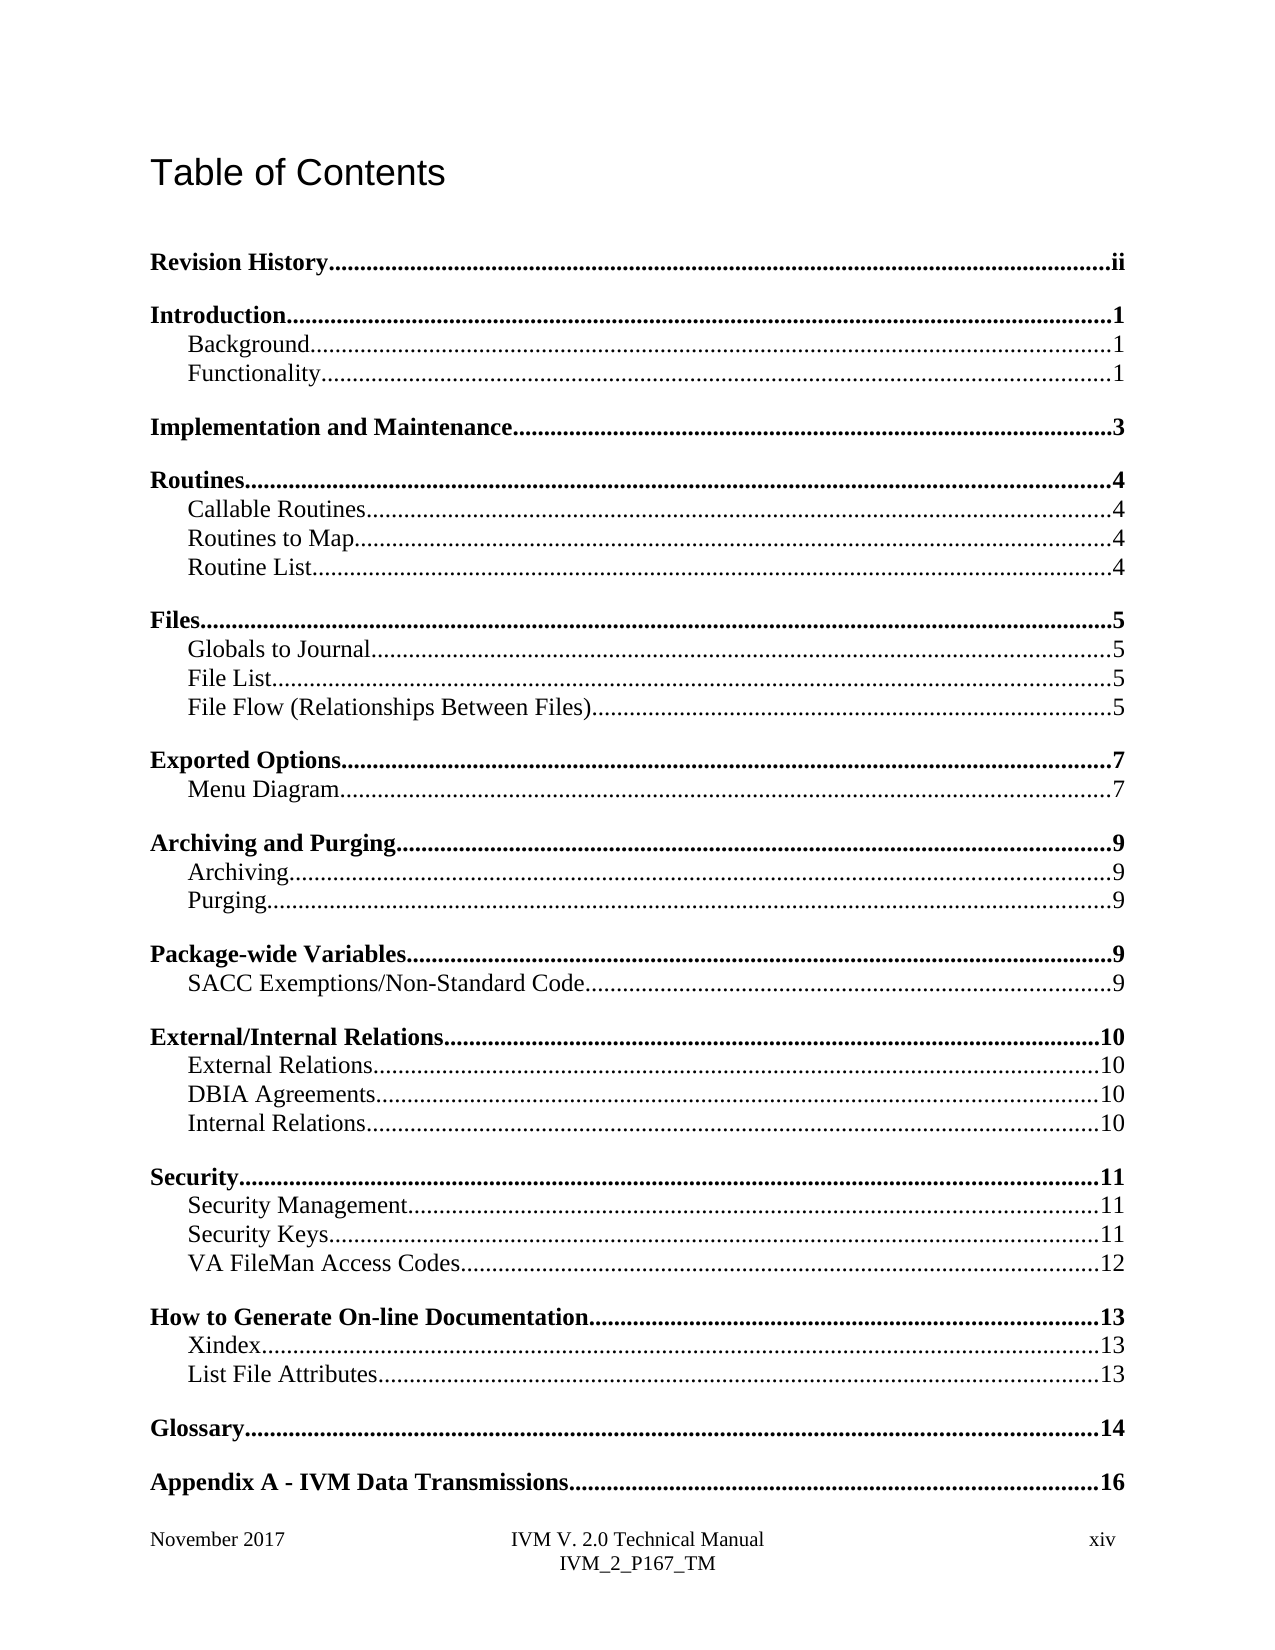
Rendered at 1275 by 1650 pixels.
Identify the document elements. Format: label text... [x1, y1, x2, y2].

text DBIA Agreements 10 [187, 1079, 1125, 1108]
text File Flow (Relationships Between Files) 5 [187, 692, 1125, 721]
text Routine List 4 [187, 552, 1125, 581]
text Security Management 11 [187, 1191, 1125, 1219]
text SACC Exemptions/Non-Standard Code 9 [187, 968, 1125, 997]
text Table of Contents [150, 150, 1125, 193]
text Appendix A - IVM Data Transmissions 16 [150, 1467, 1125, 1496]
text Implementation and Maintenance 3 [150, 412, 1125, 441]
text Archiving 9 [187, 857, 1125, 886]
text External Relations 10 [187, 1051, 1125, 1079]
text Revision History ii [150, 247, 1125, 276]
text Internal Relations 10 [187, 1108, 1125, 1137]
text VA FileMan Access Codes 12 [187, 1248, 1125, 1277]
text Globals to Journal 5 [187, 634, 1125, 663]
text Functionality 1 [187, 358, 1125, 387]
text Introduction 1 [150, 301, 1125, 329]
text Exported Options 7 [150, 746, 1125, 774]
text Glossary 14 [150, 1413, 1125, 1442]
text External/Internal Relations 10 [150, 1022, 1125, 1051]
text Files 5 [150, 606, 1125, 634]
text Routines 4 [150, 466, 1125, 494]
text Package-wide Variables 9 [150, 939, 1125, 968]
text Xindex 13 [187, 1331, 1125, 1359]
text Security Keys 11 [187, 1219, 1125, 1248]
text Callable Routines 4 [187, 494, 1125, 523]
text Background 1 [187, 329, 1125, 358]
text Purging 9 [187, 886, 1125, 914]
text Security 11 [150, 1162, 1125, 1191]
text File List 5 [187, 663, 1125, 692]
text Routines to Map 4 [187, 523, 1125, 552]
text Archiving and Purging 9 [150, 828, 1125, 857]
text Menu Diagram 7 [187, 774, 1125, 803]
text List File Attributes 13 [187, 1359, 1125, 1388]
text How to Generate On-line Documentation 13 [150, 1302, 1125, 1331]
